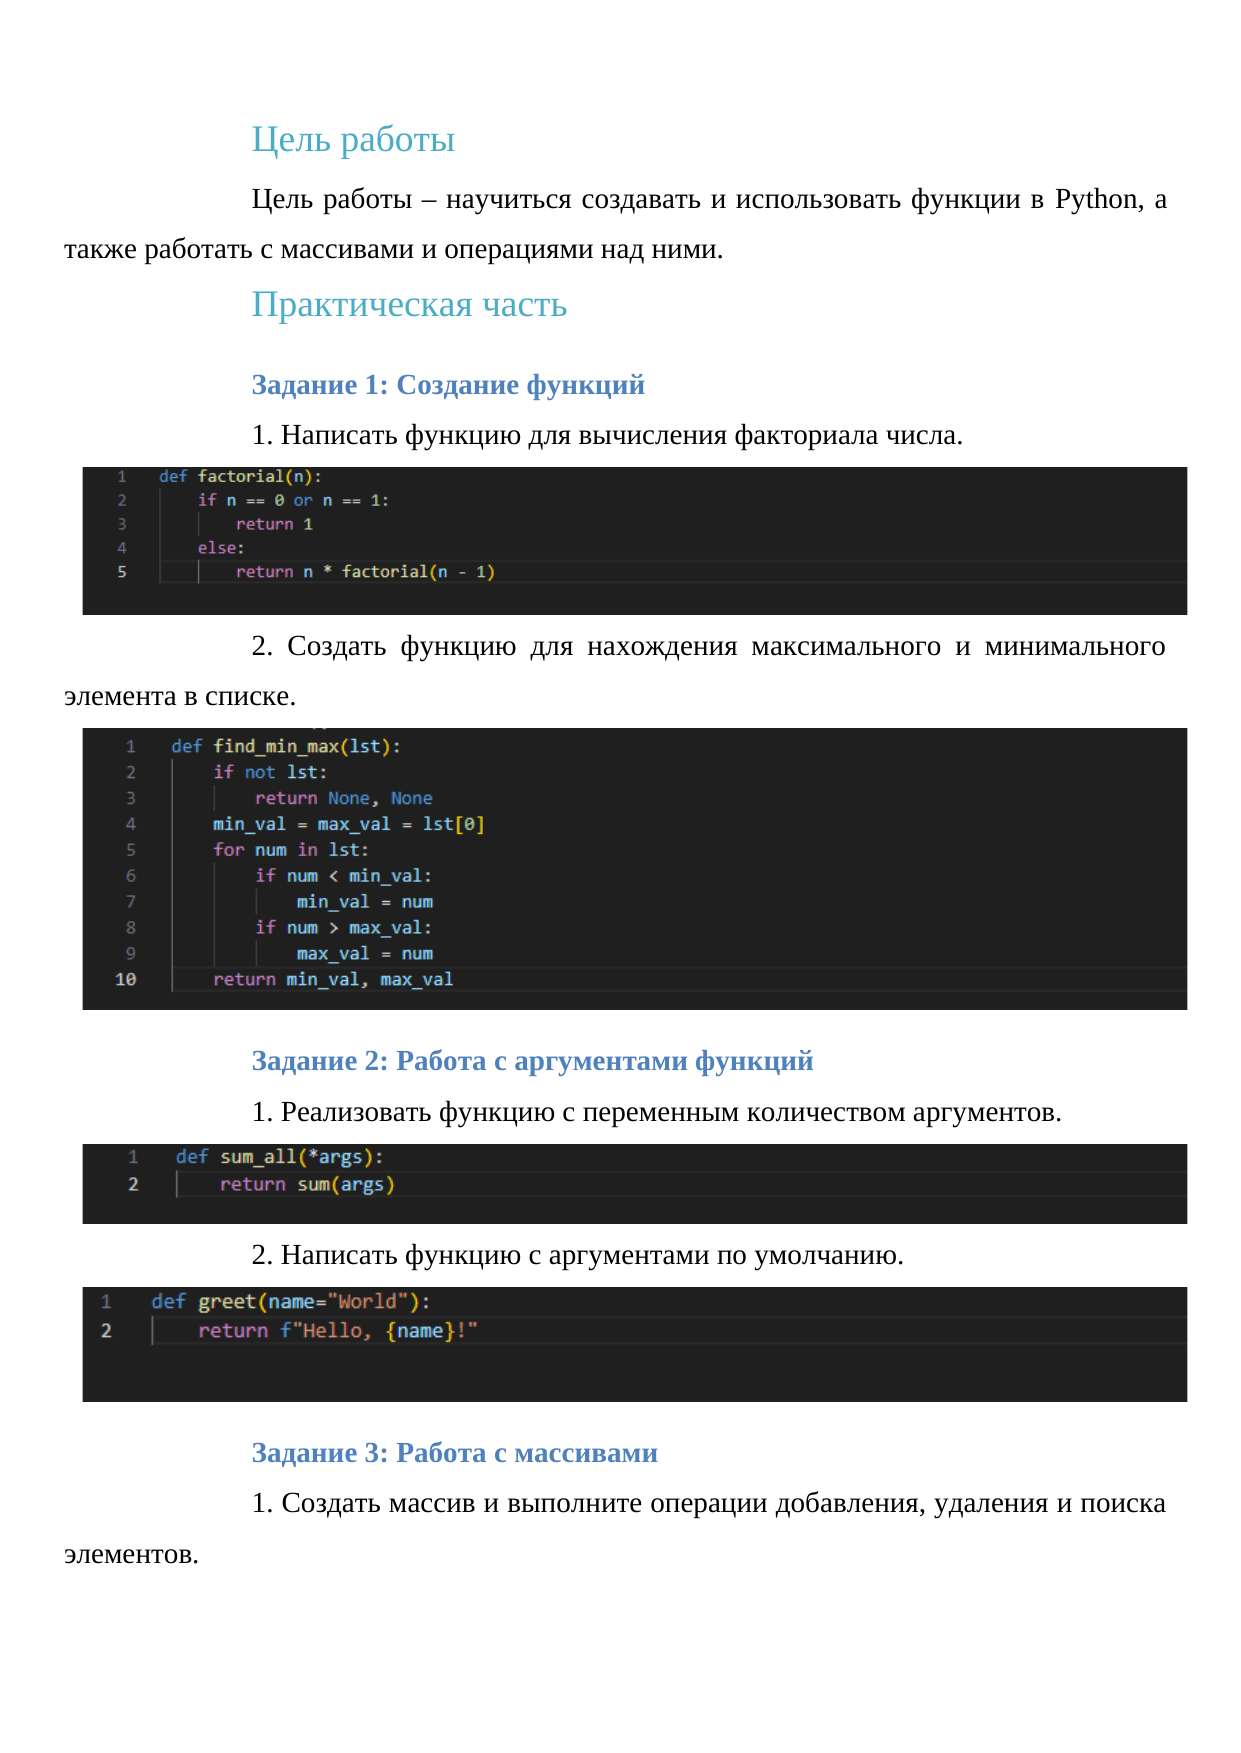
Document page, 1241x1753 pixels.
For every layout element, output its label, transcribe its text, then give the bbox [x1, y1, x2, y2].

text Цель работы – научиться создавать и использовать функции в Python, а также работать с массивами и операциями над ними. [64, 181, 1167, 265]
text 2. Написать функцию с аргументами по умолчанию. [64, 1237, 1167, 1270]
subtitle Задание 1: Создание функций [64, 367, 1167, 401]
text 2. Создать функцию для нахождения максимального и минимального элемента в списке. [64, 628, 1167, 711]
subtitle Задание 3: Работа с массивами [64, 1435, 1167, 1469]
subtitle Задание 2: Работа с аргументами функций [64, 1043, 1167, 1077]
subtitle Цель работы [64, 116, 1167, 159]
text 1. Создать массив и выполните операции добавления, удаления и поиска элементов. [64, 1486, 1167, 1569]
text 1. Реализовать функцию с переменным количеством аргументов. [64, 1094, 1167, 1127]
text 1. Написать функцию для вычисления факториала числа. [64, 417, 1167, 451]
subtitle Практическая часть [64, 281, 1167, 324]
